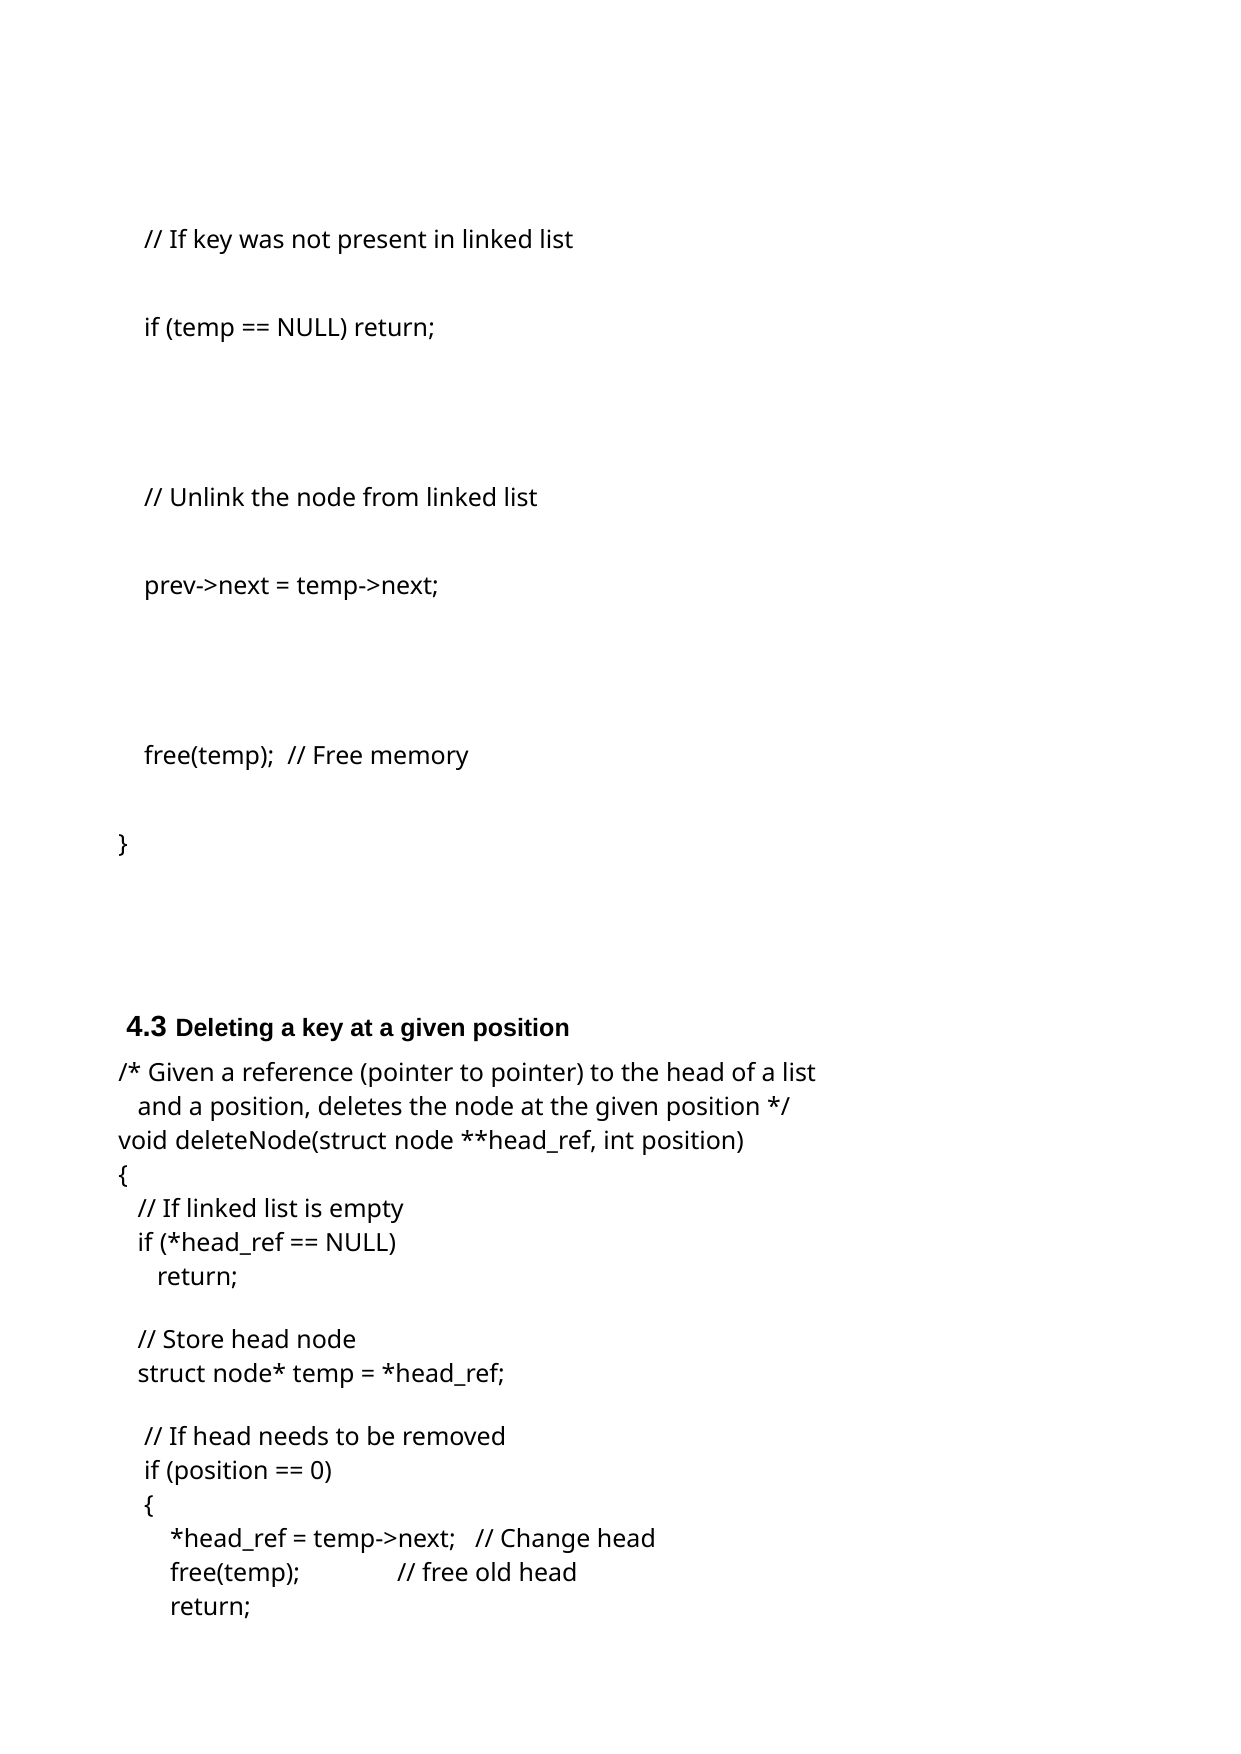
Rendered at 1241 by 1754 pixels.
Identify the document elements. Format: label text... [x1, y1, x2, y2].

text /* Given a reference (pointer to pointer) to the head of a list [118, 1054, 1122, 1089]
text if (temp == NULL) return; [118, 309, 1122, 343]
text free(temp); // Free memory [118, 738, 1122, 772]
text return; [118, 1259, 1122, 1293]
text *head_ref = temp->next; // Change head [118, 1521, 1122, 1555]
text // Store head node [118, 1322, 1122, 1356]
text // If head needs to be removed [118, 1419, 1122, 1453]
text // Unlink the node from linked list [118, 480, 1122, 514]
text // If linked list is empty [118, 1191, 1122, 1225]
text { [118, 1157, 1122, 1191]
text // If key was not present in linked list [118, 222, 1122, 256]
text void deleteNode(struct node **head_ref, int position) [118, 1123, 1122, 1157]
text prev->next = temp->next; [118, 568, 1122, 602]
subtitle Deleting a key at a given position [118, 1008, 1122, 1042]
text return; [118, 1589, 1122, 1623]
text struct node* temp = *head_ref; [118, 1356, 1122, 1390]
text if (*head_ref == NULL) [118, 1225, 1122, 1259]
text { [118, 1487, 1122, 1521]
text } [118, 826, 1122, 860]
text if (position == 0) [118, 1453, 1122, 1487]
text free(temp); // free old head [118, 1555, 1122, 1589]
text and a position, deletes the node at the given position */ [118, 1089, 1122, 1123]
